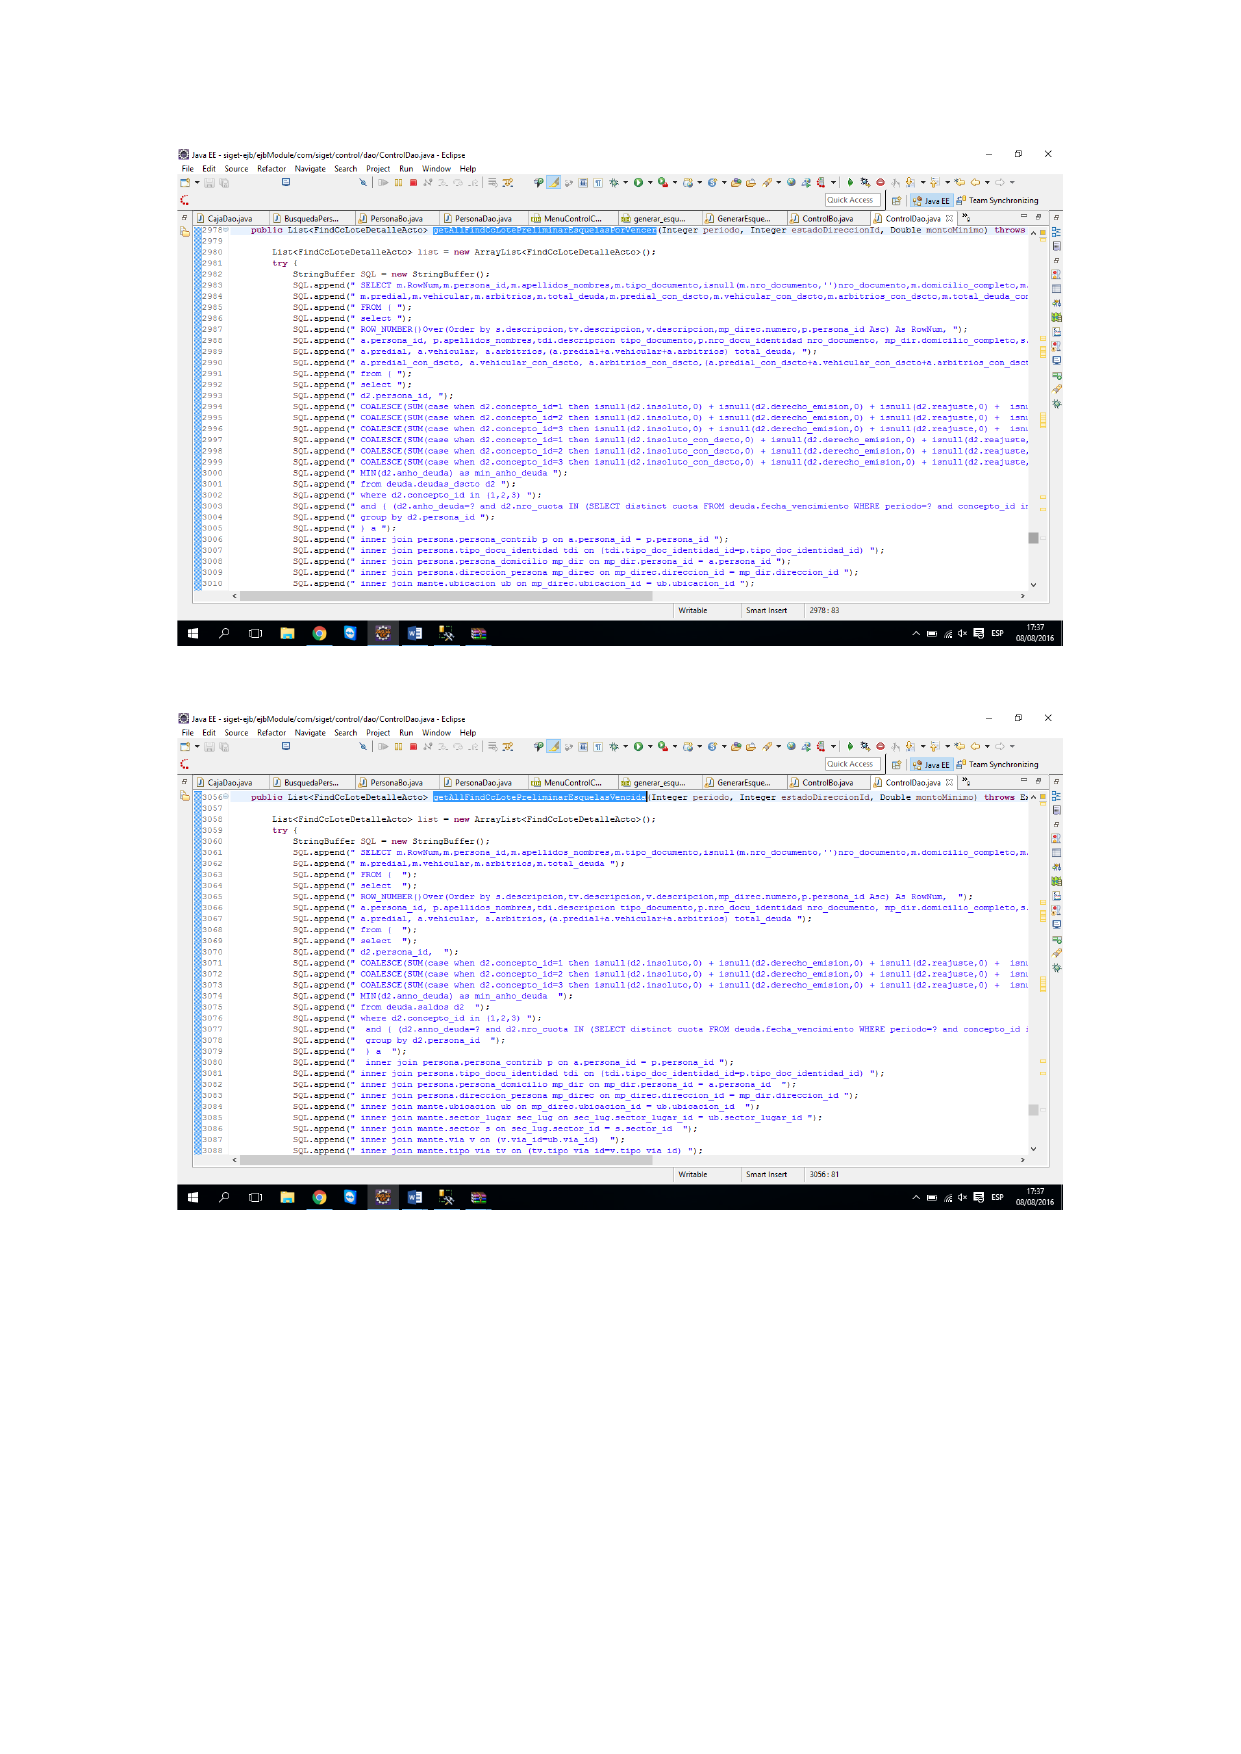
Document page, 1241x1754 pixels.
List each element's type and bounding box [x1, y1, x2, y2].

picture [177, 147, 1063, 646]
picture [177, 711, 1063, 1210]
